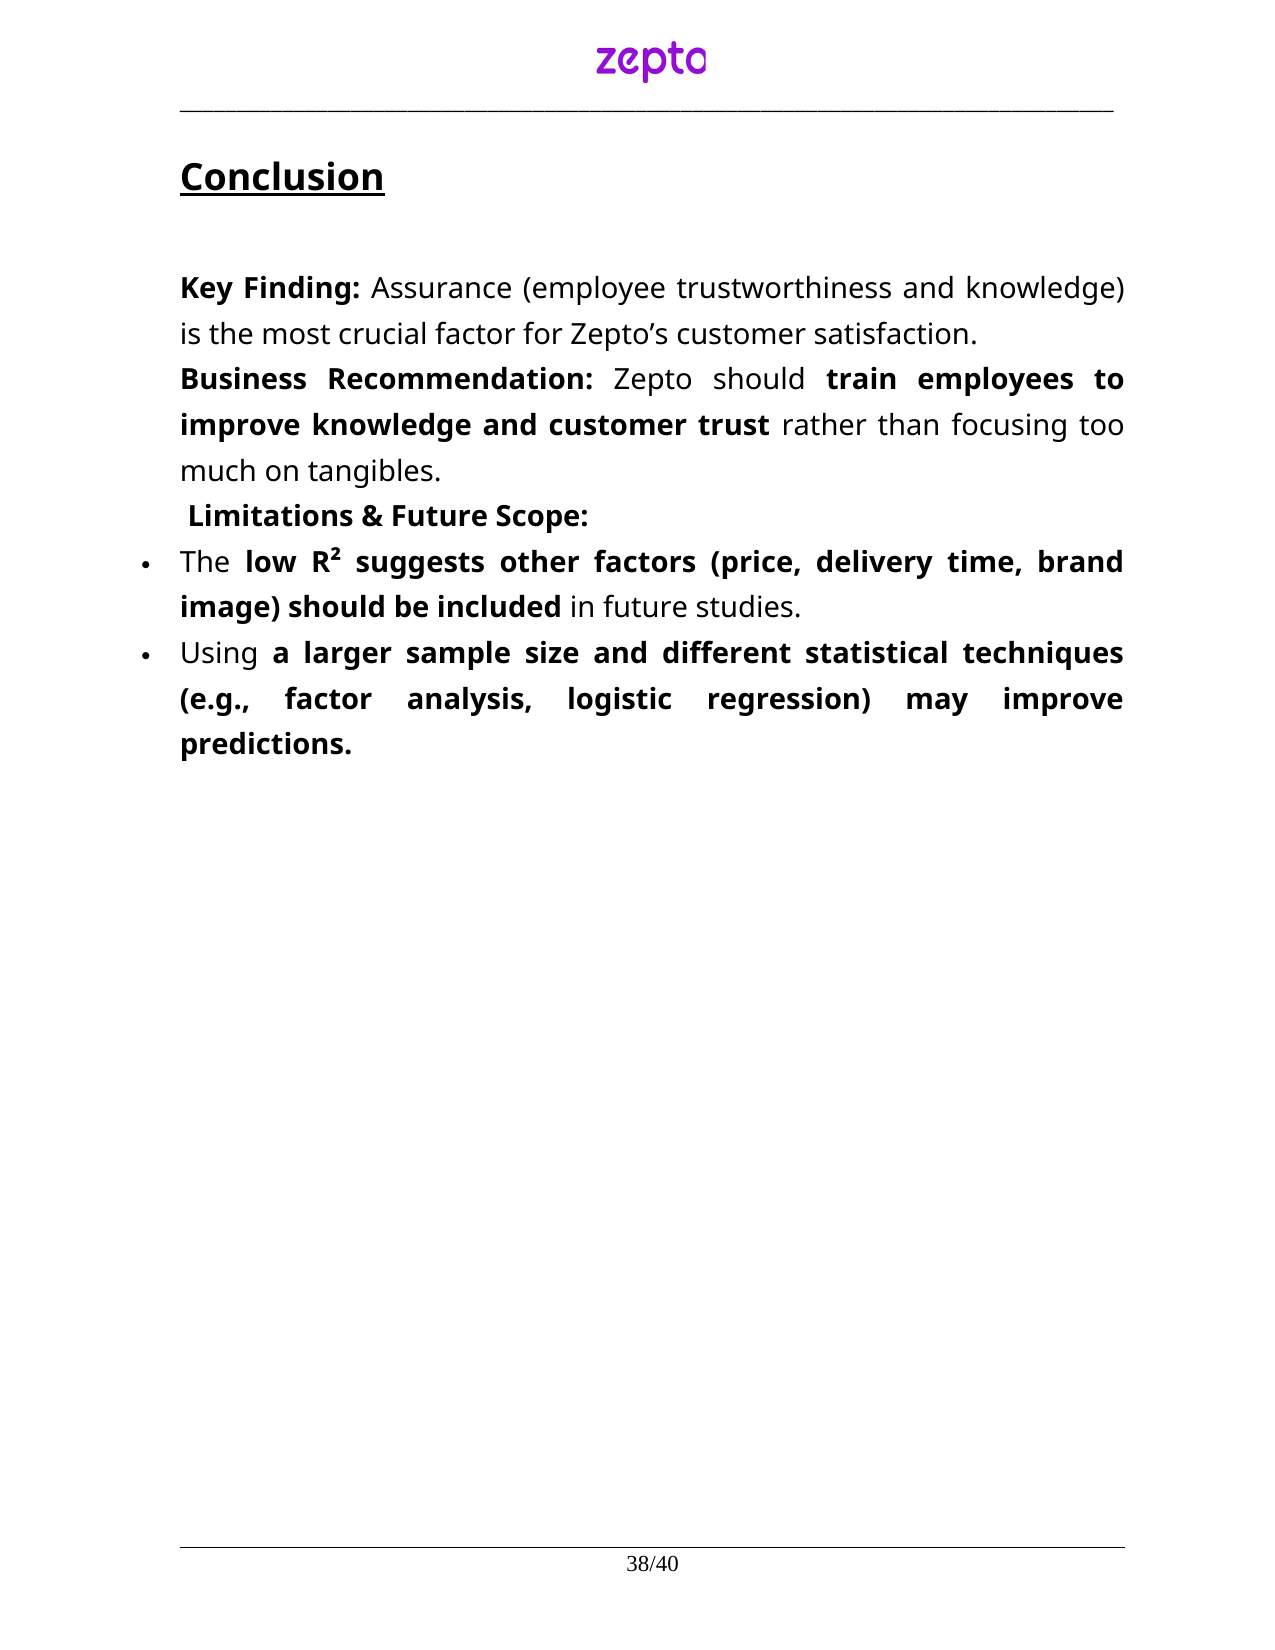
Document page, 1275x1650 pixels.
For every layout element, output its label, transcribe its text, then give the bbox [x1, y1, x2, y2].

list Limitations & Future Scope: [179, 495, 1125, 535]
list Conclusion [179, 150, 1125, 201]
list Business Recommendation: Zepto should train employees to improve knowledge and customer trust rather than focusing too much on tangibles. [179, 358, 1125, 489]
picture [596, 41, 706, 83]
list Key Finding: Assurance (employee trustworthiness and knowledge) is the most crucial factor for Zepto’s customer satisfaction. [179, 267, 1125, 353]
list The low R² suggests other factors (price, delivery time, brand image) should be included in future studies. [142, 541, 1125, 626]
list Using a larger sample size and different statistical techniques (e.g., factor analysis, logistic regression) may improve predictions. [142, 632, 1125, 763]
